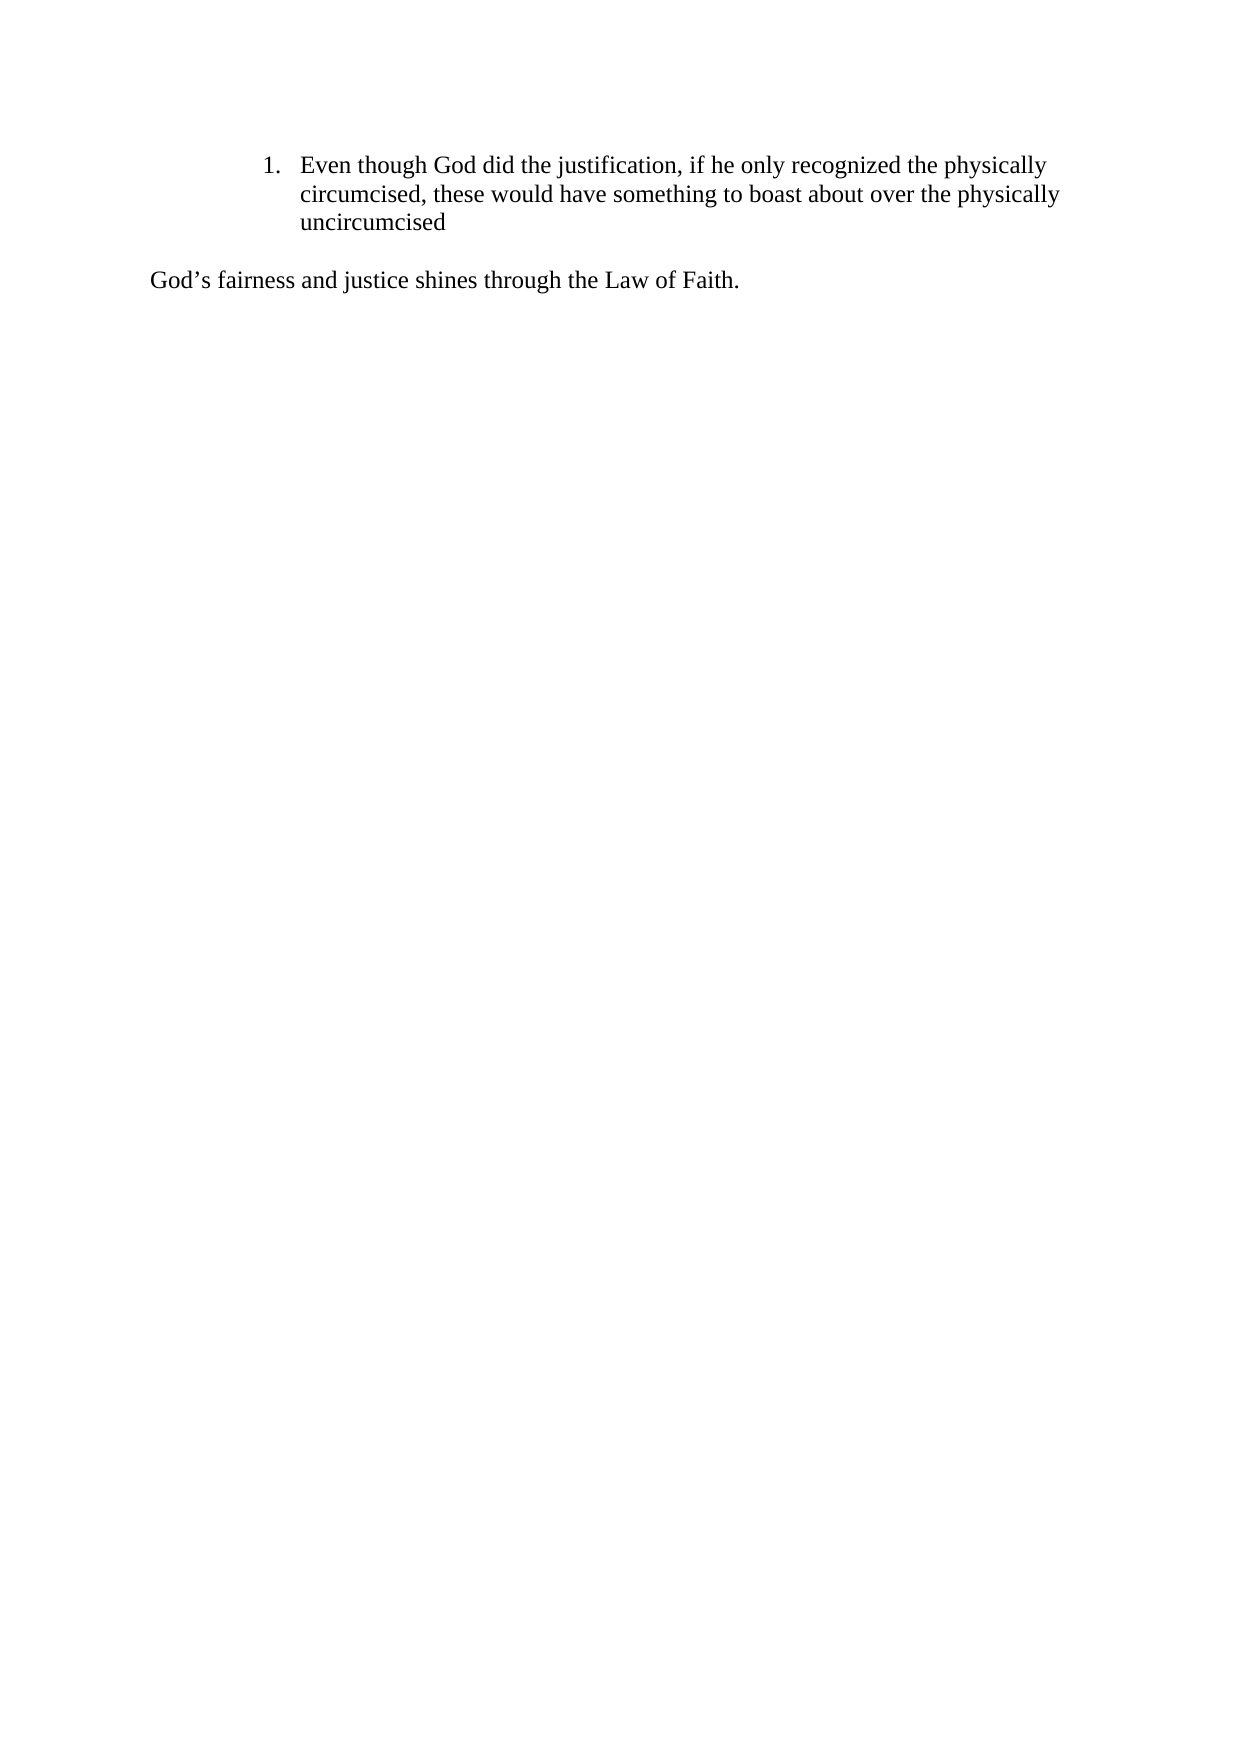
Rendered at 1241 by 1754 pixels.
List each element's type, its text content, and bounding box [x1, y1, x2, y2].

list Even though God did the justification, if he only recognized the physically circumcised, these would have something to boast about over the physically uncircumcised [262, 150, 1090, 236]
text God’s fairness and justice shines through the Law of Faith. [150, 265, 1090, 294]
